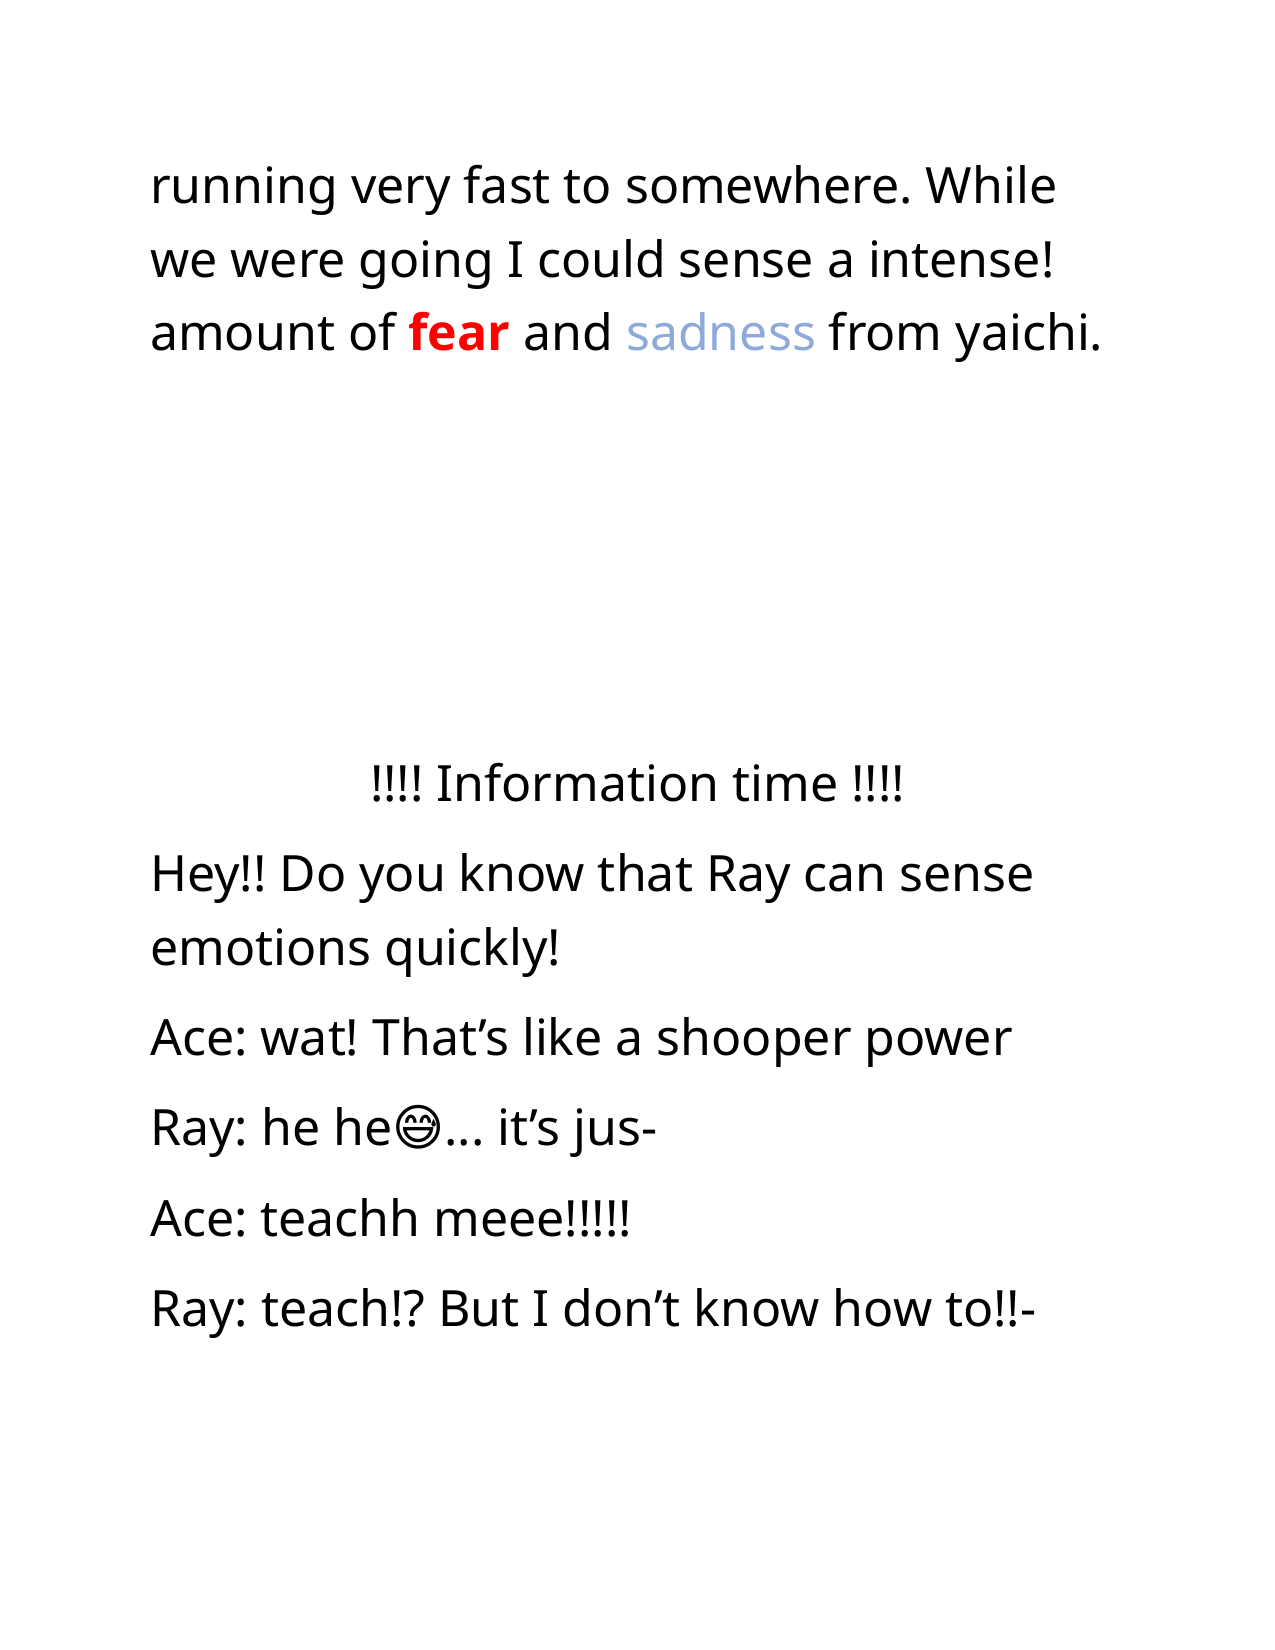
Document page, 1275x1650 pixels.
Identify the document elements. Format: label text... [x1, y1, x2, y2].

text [150, 150, 1125, 365]
text Hey!! Do you know that Ray can sense emotions quickly! [150, 838, 1125, 980]
text Ray: he he... it’s jus- [150, 1092, 1125, 1160]
text !!!! Information time !!!! [150, 748, 1125, 816]
text Ray: teach!? But I don’t know how to!!- [150, 1273, 1125, 1341]
text Ace: teachh meee!!!!! [150, 1182, 1125, 1251]
text Ace: wat! That’s like a shooper power [150, 1002, 1125, 1070]
